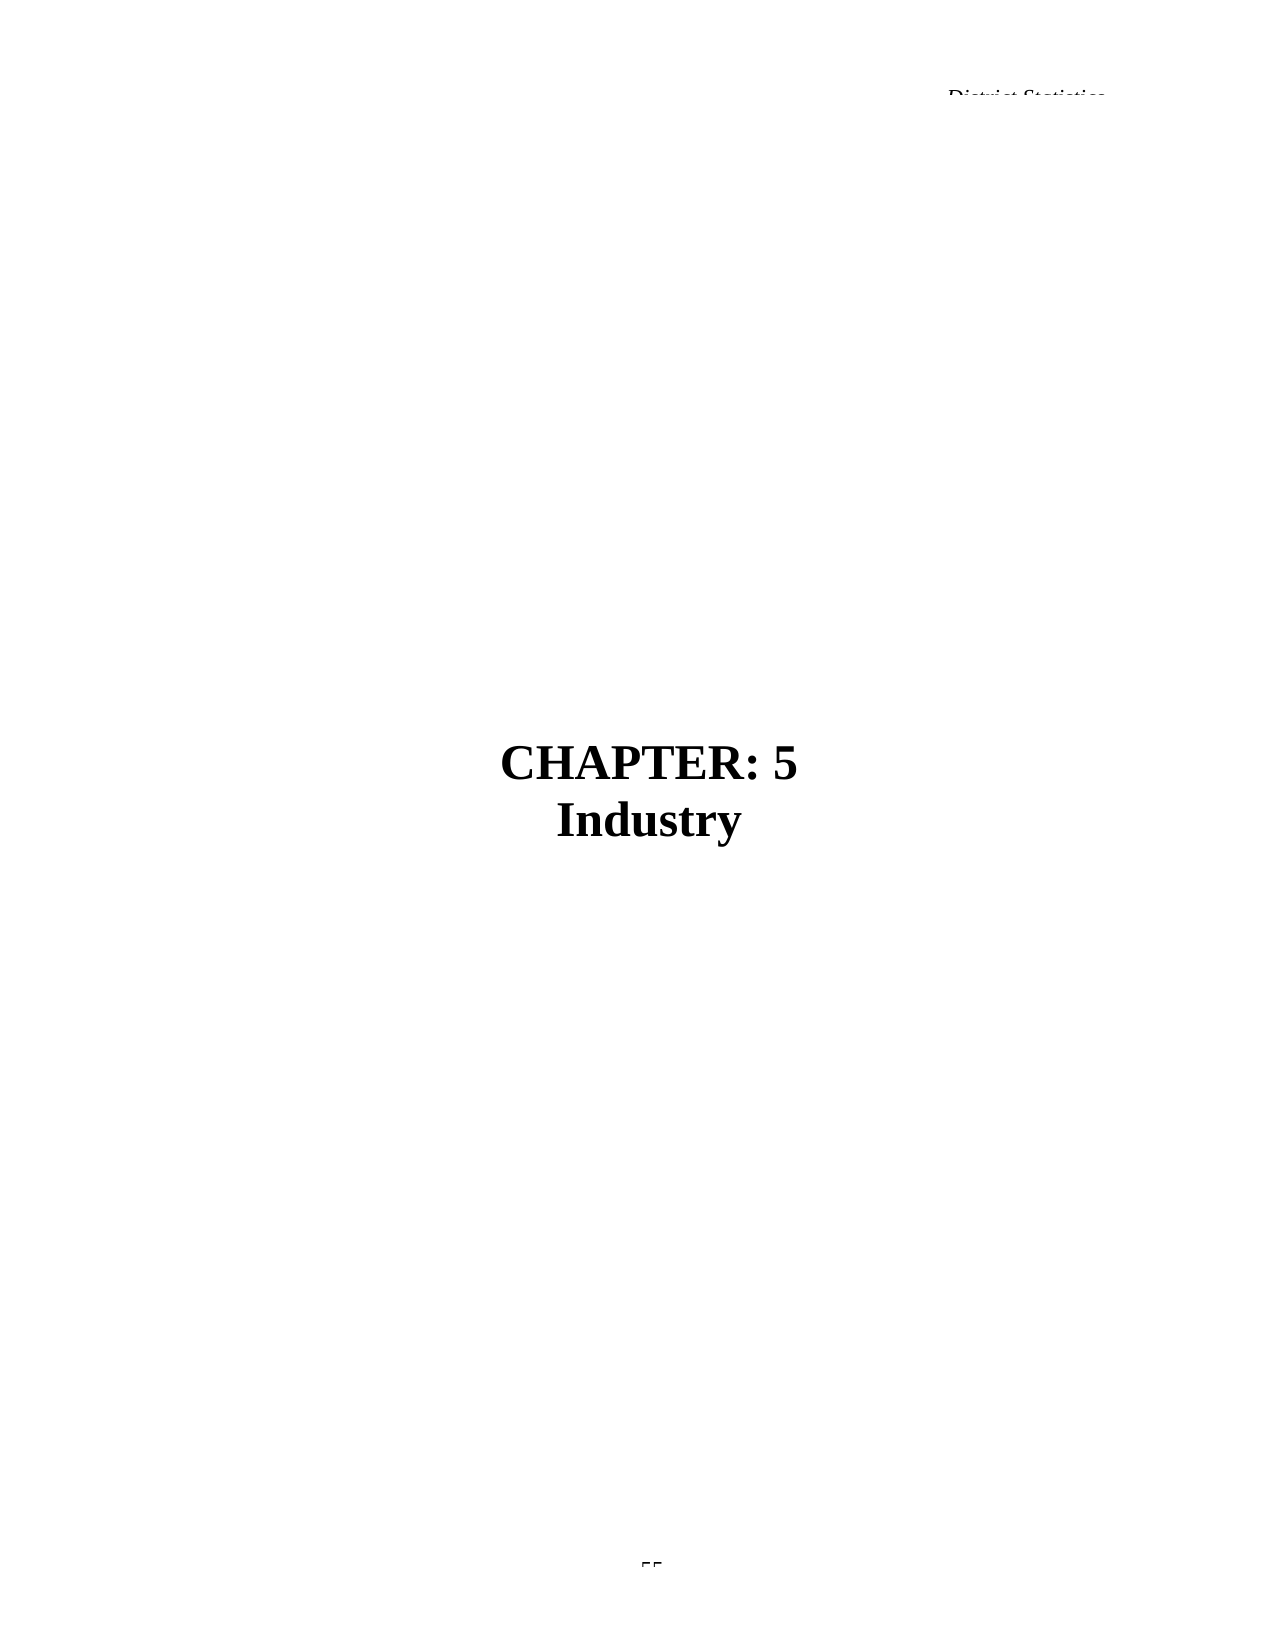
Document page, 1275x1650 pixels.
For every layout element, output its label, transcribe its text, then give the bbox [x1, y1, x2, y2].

text Industry [133, 790, 1164, 848]
subtitle CHAPTER: 5 [133, 733, 1164, 790]
